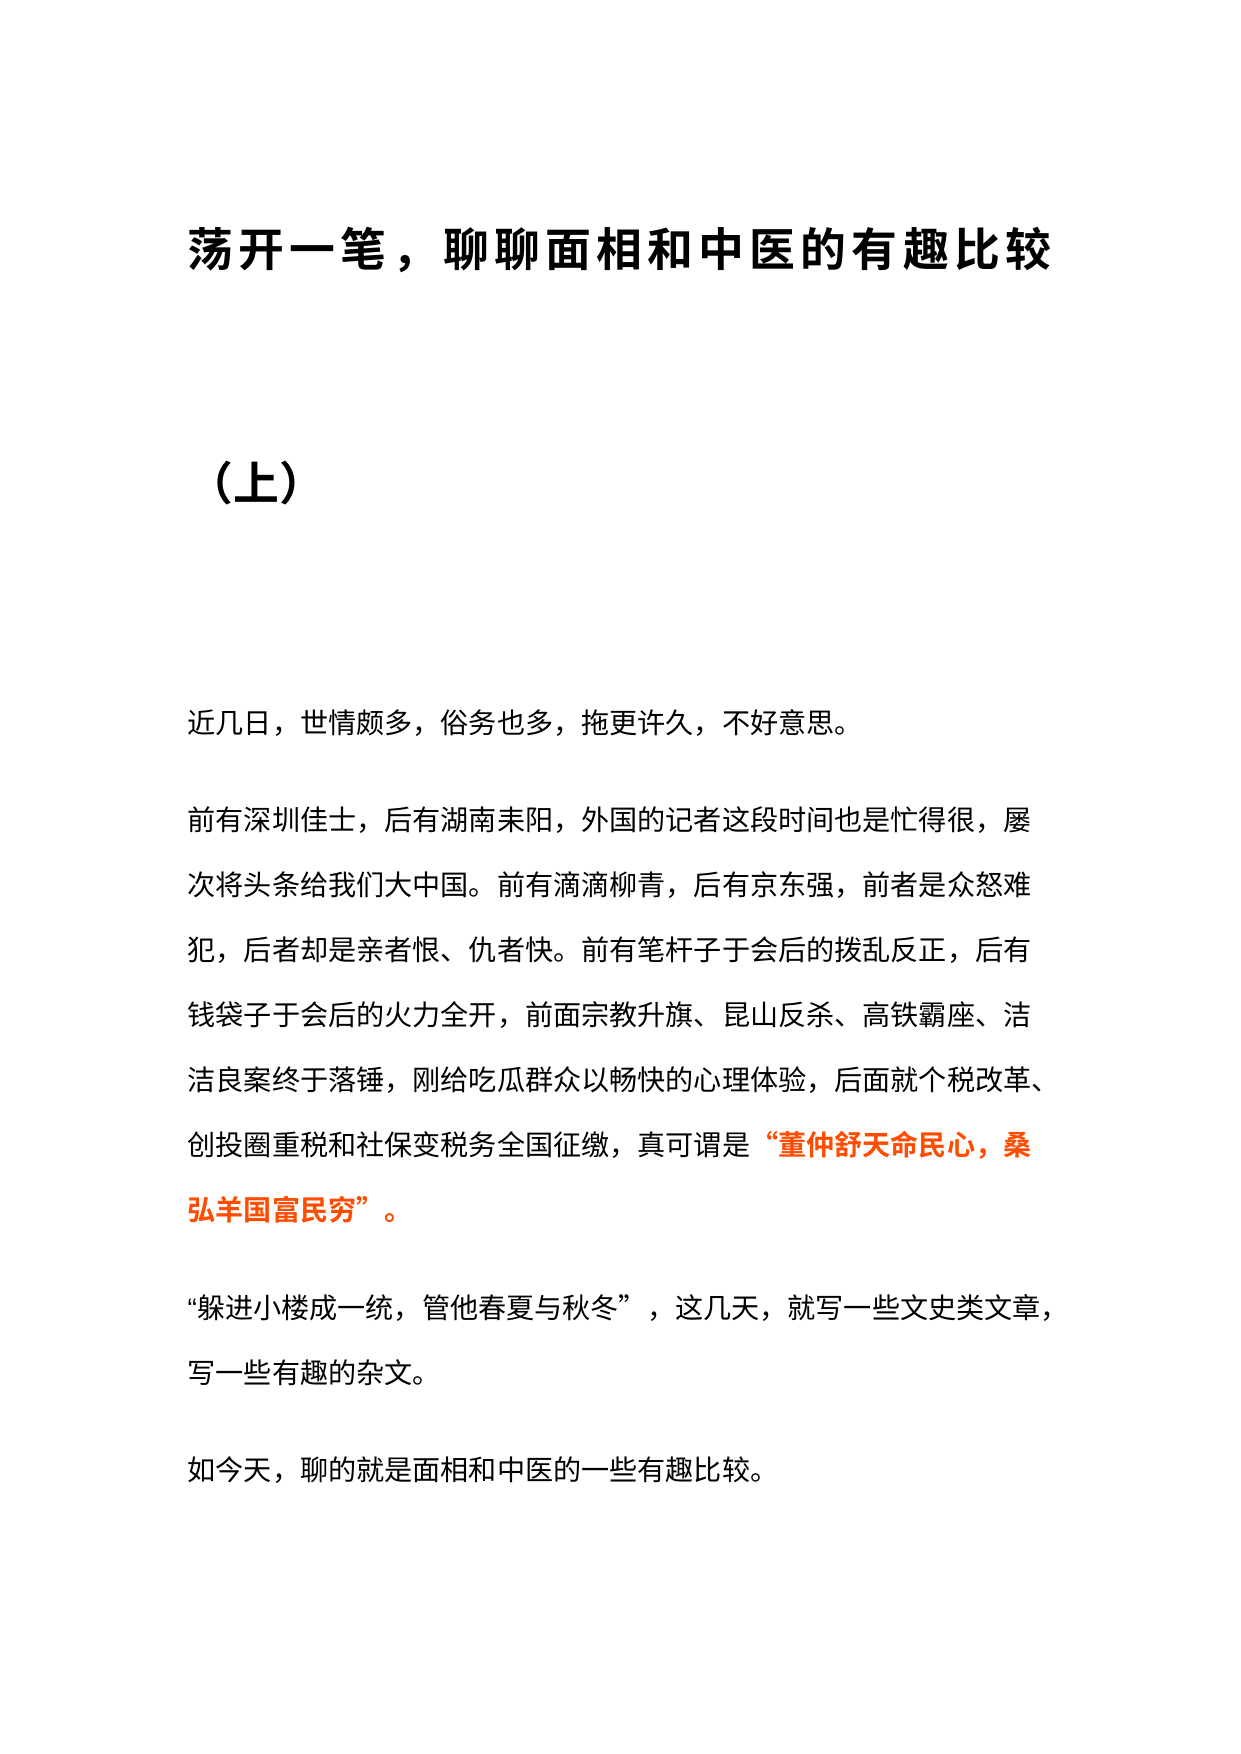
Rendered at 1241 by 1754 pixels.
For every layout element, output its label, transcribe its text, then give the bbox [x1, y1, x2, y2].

text 近几日，世情颇多，俗务也多，拖更许久，不好意思。 [187, 688, 1053, 753]
text “躲进小楼成一统，管他春夏与秋冬”，这几天，就写一些文史类文章，写一些有趣的杂文。 [187, 1273, 1053, 1403]
text 如今天，聊的就是面相和中医的一些有趣比较。 [187, 1436, 1053, 1501]
subtitle 荡开一笔，聊聊面相和中医的有趣比较（上） [187, 197, 1053, 529]
text 前有深圳佳士，后有湖南耒阳，外国的记者这段时间也是忙得很，屡次将头条给我们大中国。前有滴滴柳青，后有京东强，前者是众怒难犯，后者却是亲者恨、仇者快。前有笔杆子于会后的拨乱反正，后有钱袋子于会后的火力全开，前面宗教升旗、昆山反杀、高铁霸座、洁洁良案终于落锤，刚给吃瓜群众以畅快的心理体验，后面就个税改革、创投圈重税和社保变税务全国征缴，真可谓是“董仲舒天命民心，桑弘羊国富民穷”。 [187, 786, 1053, 1241]
